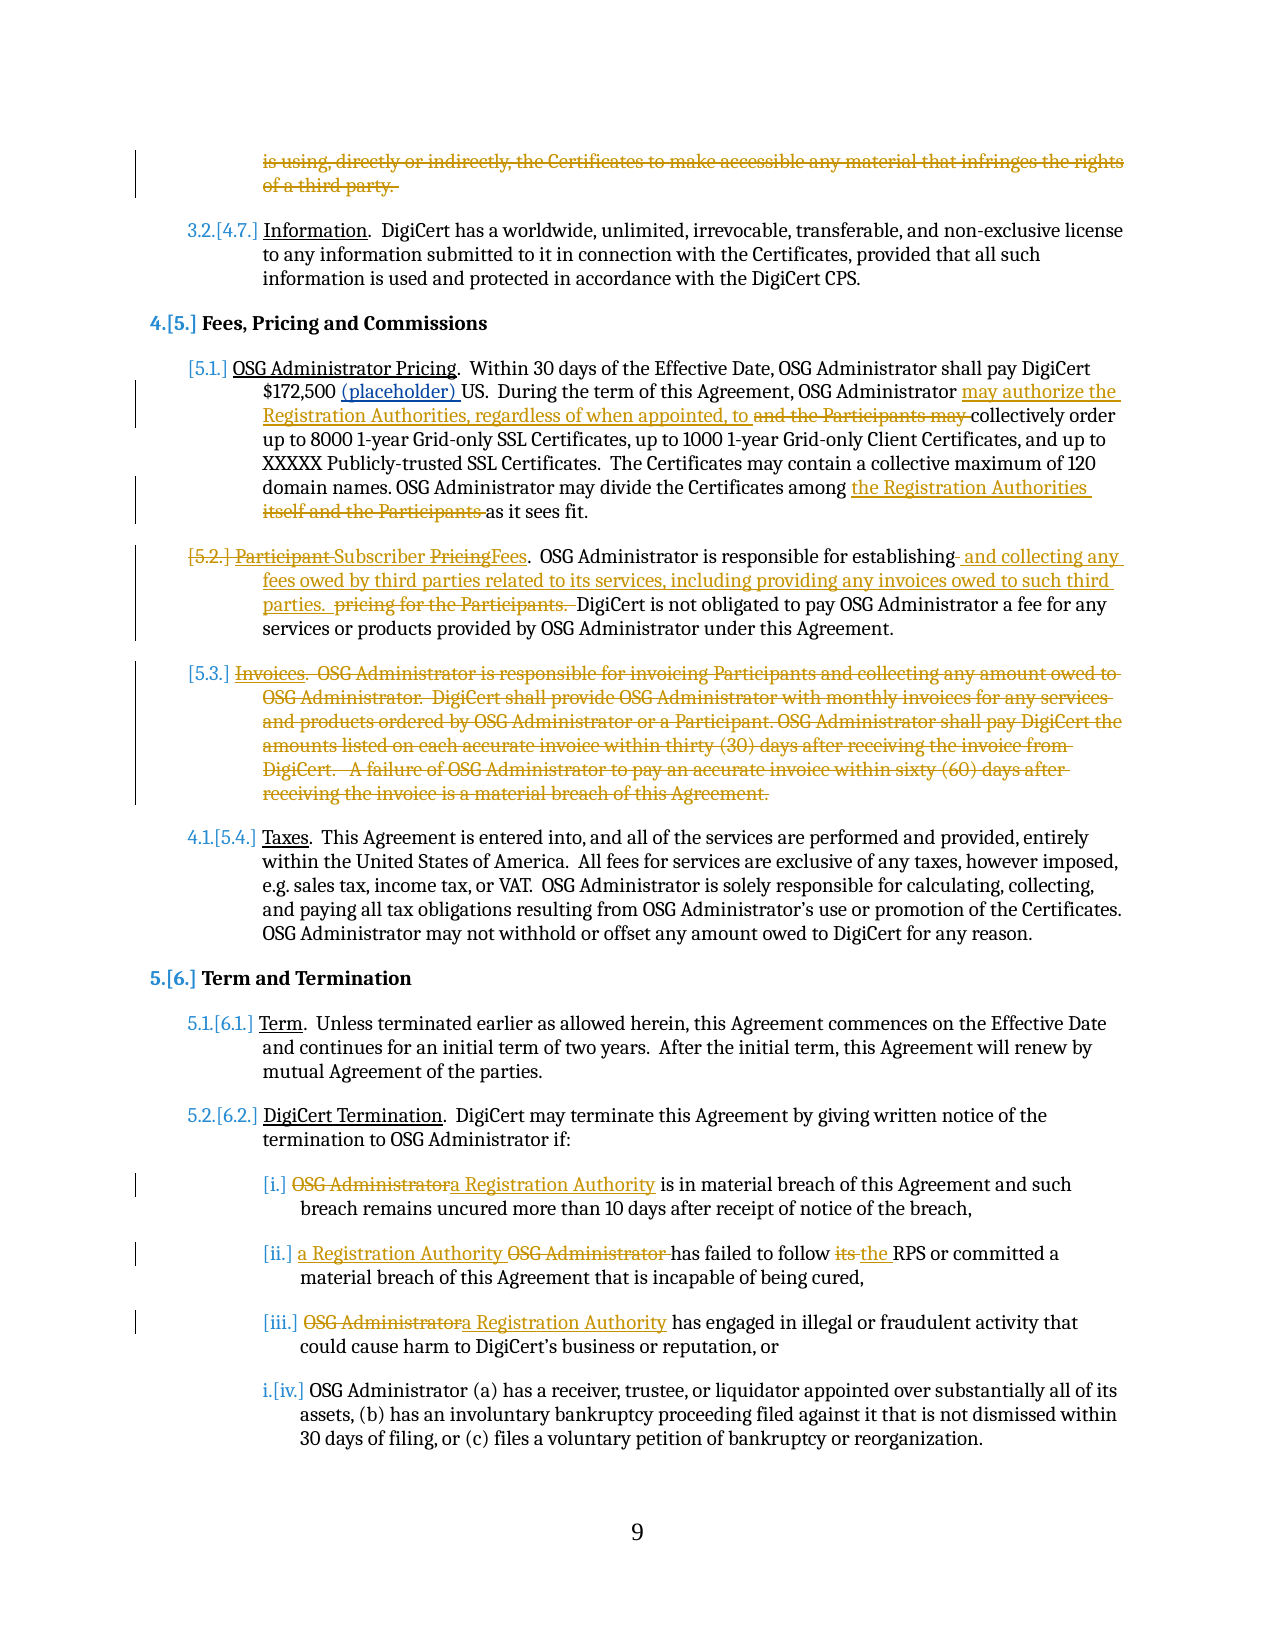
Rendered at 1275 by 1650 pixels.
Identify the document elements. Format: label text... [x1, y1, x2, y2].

subtitle Term and Termination [150, 967, 1125, 991]
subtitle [187, 150, 1125, 198]
subtitle OSG Administrator Pricing. Within 30 days of the Effective Date, OSG Administrator shall pay DigiCert $172,500 US. During the term of this Agreement, OSG Administrator collectively order up to 8000 1-year Grid-only SSL Certificates, up to 1000 1-year Grid-only Client Certificates, and up to XXXXX Publicly-trusted SSL Certificates. The Certificates may contain a collective maximum of 120 domain names. OSG Administrator may divide the Certificates among as it sees fit. [187, 356, 1125, 524]
subtitle OSG Administrator (a) has a receiver, trustee, or liquidator appointed over substantially all of its assets, (b) has an involuntary bankruptcy proceeding filed against it that is not dismissed within 30 days of filing, or (c) files a voluntary petition of bankruptcy or reorganization. [262, 1379, 1125, 1451]
subtitle DigiCert Termination. DigiCert may terminate this Agreement by giving written notice of the termination to OSG Administrator if: [187, 1104, 1125, 1152]
subtitle . OSG Administrator is responsible for establishingDigiCert is not obligated to pay OSG Administrator a fee for any services or products provided by OSG Administrator under this Agreement. [187, 545, 1125, 641]
subtitle Information. DigiCert has a worldwide, unlimited, irrevocable, transferable, and non-exclusive license to any information submitted to it in connection with the Certificates, provided that all such information is used and protected in accordance with the DigiCert CPS. [187, 219, 1125, 291]
subtitle is in material breach of this Agreement and such breach remains uncured more than 10 days after receipt of notice of the breach, [262, 1173, 1125, 1221]
subtitle has engaged in illegal or fraudulent activity that could cause harm to DigiCert’s business or reputation, or [262, 1310, 1125, 1358]
subtitle has failed to follow RPS or committed a material breach of this Agreement that is incapable of being cured, [262, 1242, 1125, 1289]
subtitle Term. Unless terminated earlier as allowed herein, this Agreement commences on the Effective Date and continues for an initial term of two years. After the initial term, this Agreement will renew by mutual Agreement of the parties. [187, 1011, 1125, 1083]
subtitle Fees, Pricing and Commissions [150, 311, 1125, 335]
subtitle Taxes. This Agreement is entered into, and all of the services are performed and provided, entirely within the United States of America. All fees for services are exclusive of any taxes, however imposed, e.g. sales tax, income tax, or VAT. OSG Administrator is solely responsible for calculating, collecting, and paying all tax obligations resulting from OSG Administrator’s use or promotion of the Certificates. OSG Administrator may not withhold or offset any amount owed to DigiCert for any reason. [187, 826, 1125, 946]
